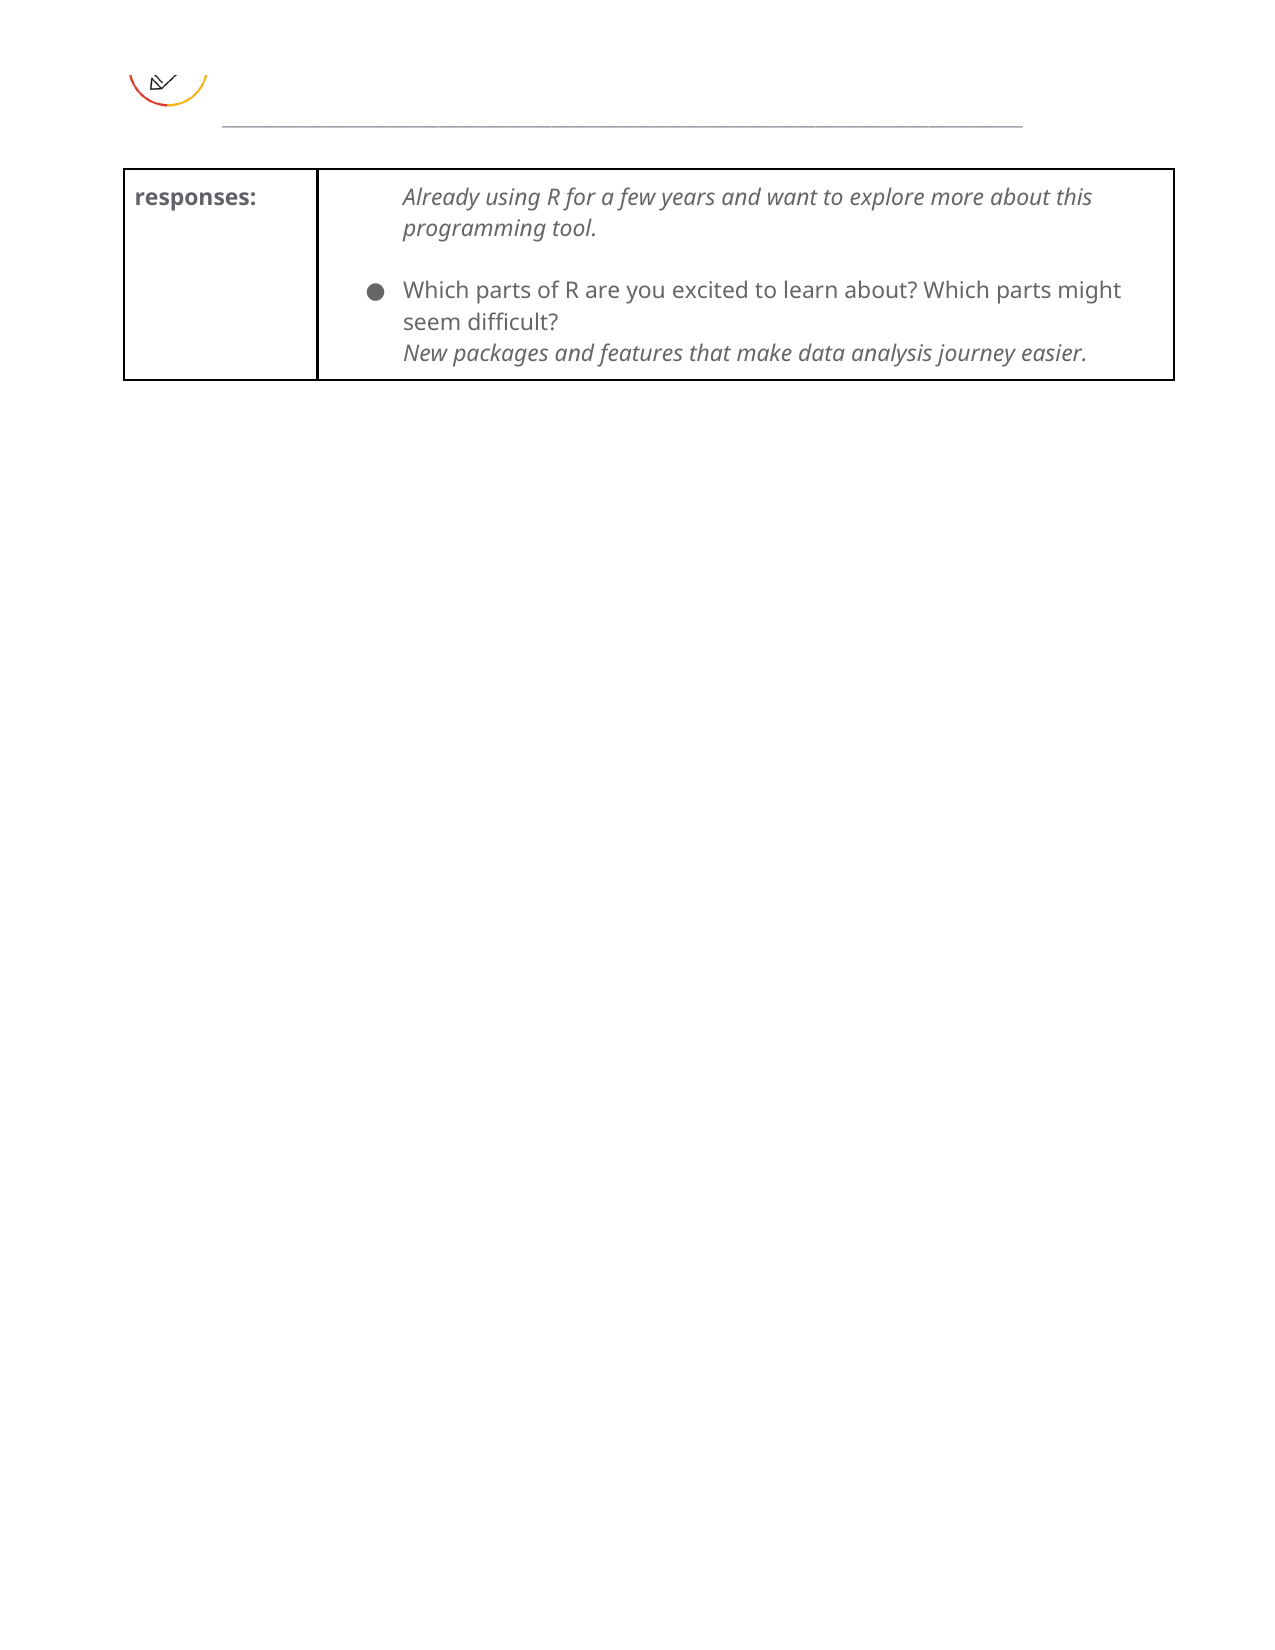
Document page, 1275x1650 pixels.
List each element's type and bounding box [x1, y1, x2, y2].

picture [112, 75, 222, 125]
table_cell [125, 170, 316, 379]
table_cell [319, 170, 1173, 379]
